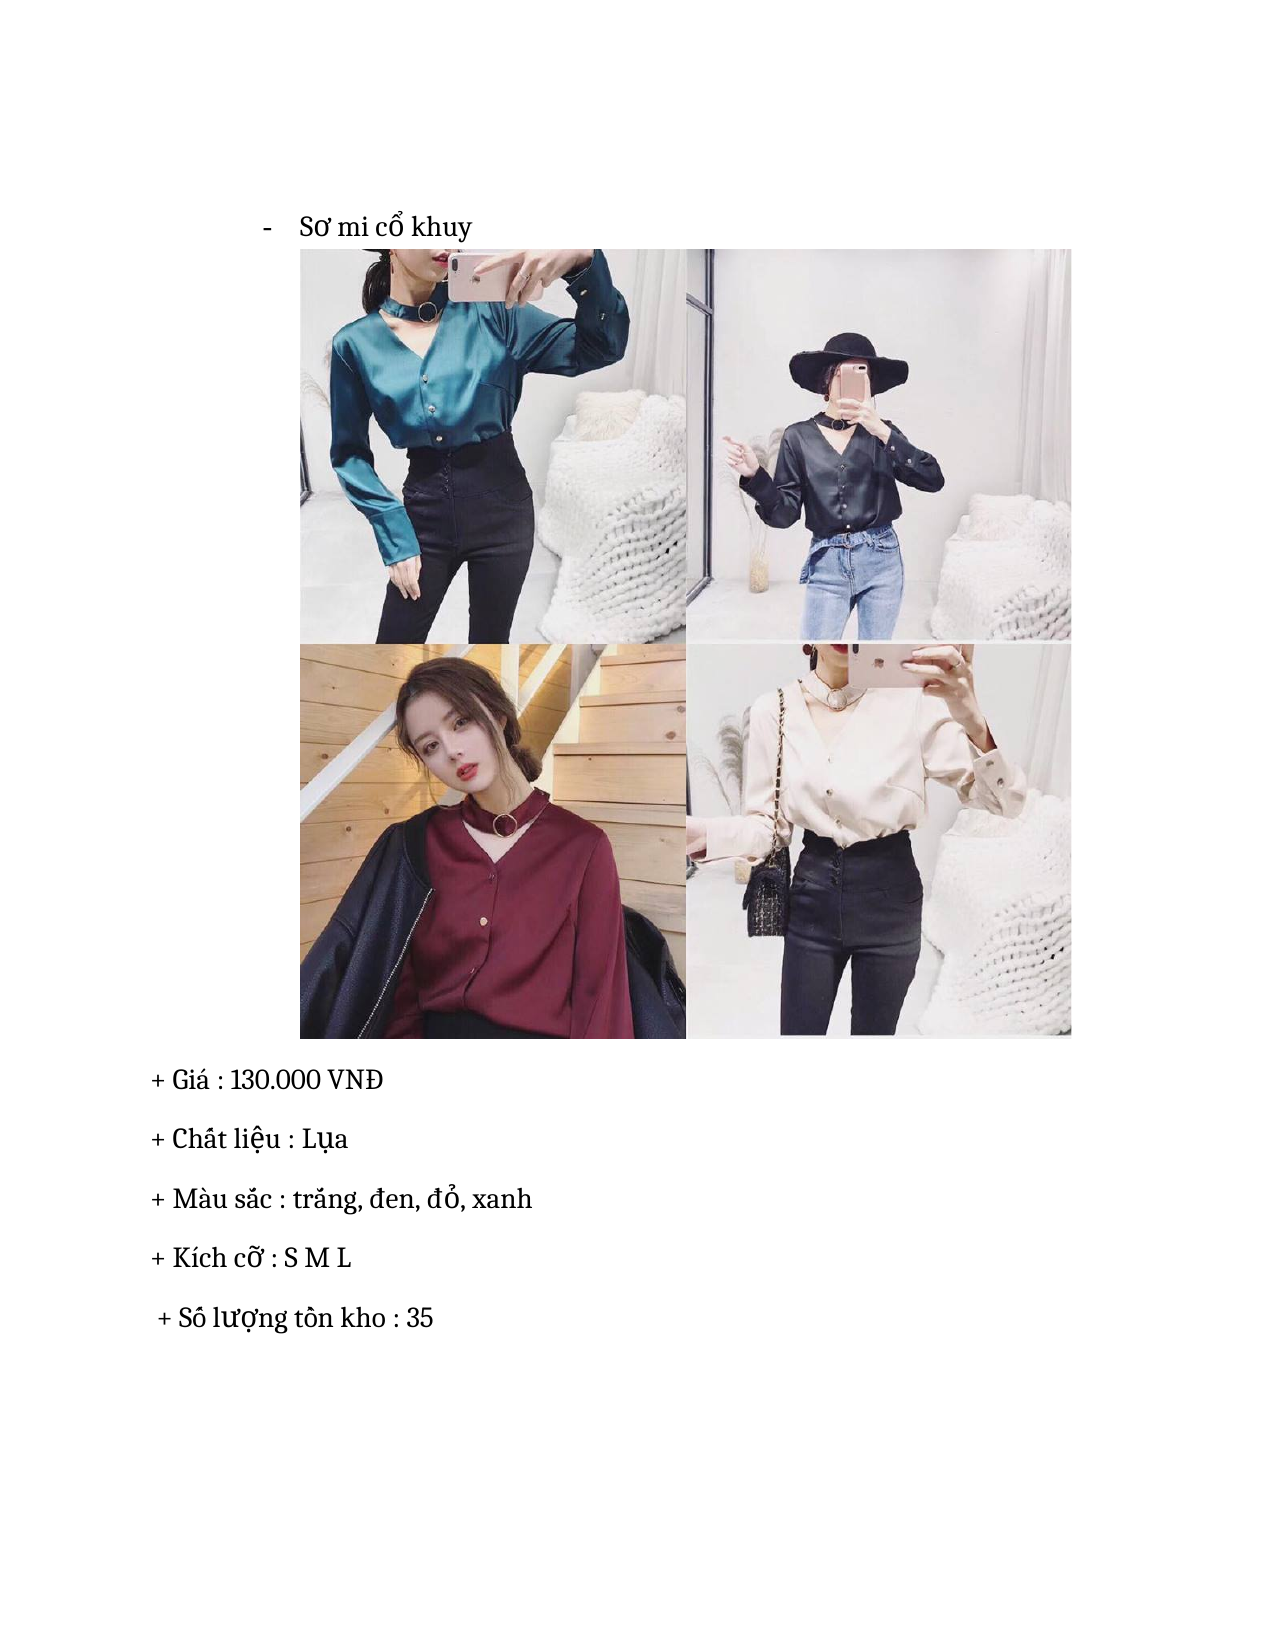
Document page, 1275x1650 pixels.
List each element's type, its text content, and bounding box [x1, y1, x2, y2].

text + Số lượng tồn kho : 35 [150, 1301, 1125, 1334]
picture [300, 249, 1072, 1039]
list Sơ mi cổ khuy [262, 209, 1125, 244]
text + Kích cỡ : S M L [150, 1241, 1125, 1275]
text + Giá : 130.000 VNĐ [150, 1063, 1125, 1097]
text + Màu sắc : trắng, đen, đỏ, xanh [150, 1182, 1125, 1216]
text + Chất liệu : Lụa [150, 1123, 1125, 1156]
